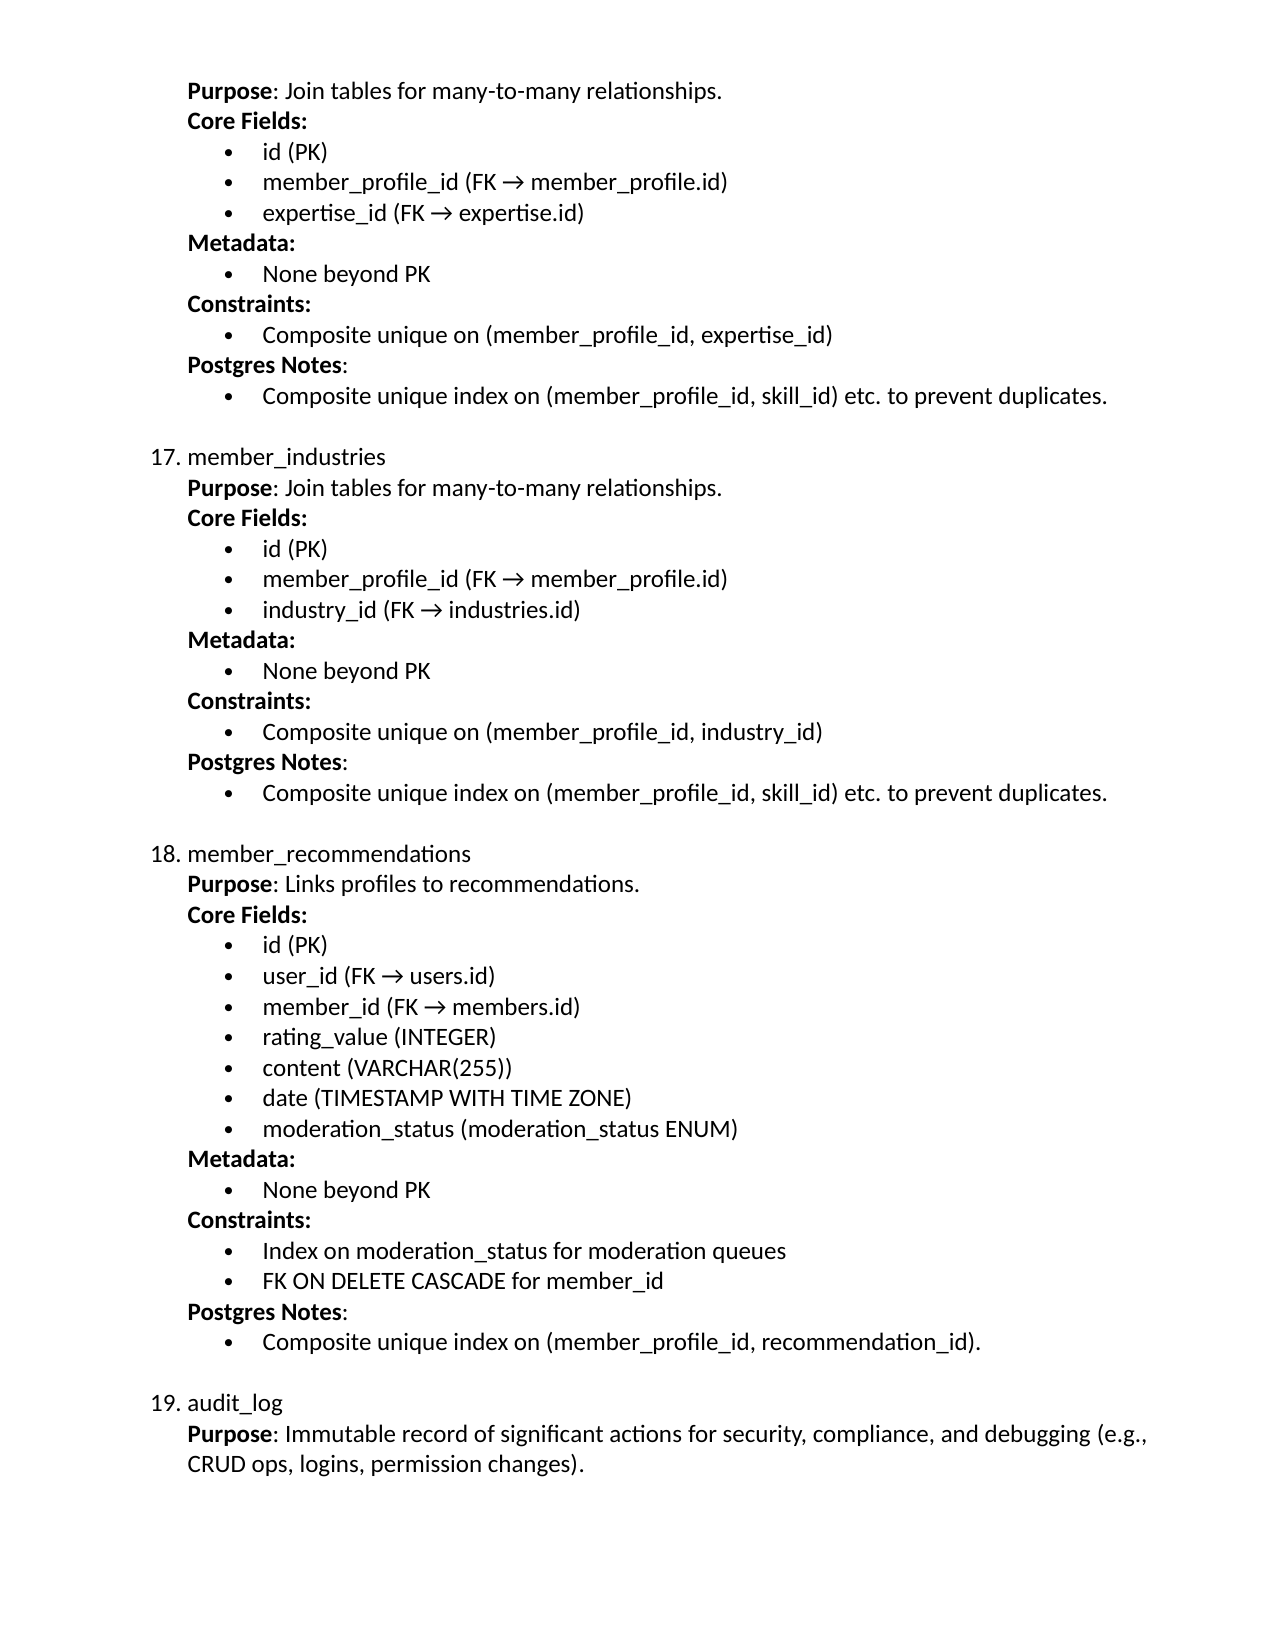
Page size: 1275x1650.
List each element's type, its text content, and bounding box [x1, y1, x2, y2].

list id (PK) [225, 533, 1191, 563]
list Composite unique index on (member_profile_id, skill_id) etc. to prevent duplicates. [225, 777, 1191, 807]
list id (PK) [225, 929, 1191, 960]
list Composite unique index on (member_profile_id, skill_id) etc. to prevent duplicates. [225, 380, 1191, 411]
list moderation_status (moderation_status ENUM) [225, 1113, 1191, 1143]
list None beyond PK [225, 258, 1191, 289]
text Constraints: [187, 1204, 1191, 1235]
list content (VARCHAR(255)) [225, 1052, 1191, 1082]
list Index on moderation_status for moderation queues [225, 1235, 1191, 1265]
text 17. member_industries [150, 441, 1191, 472]
list member_profile_id (FK → member_profile.id) [225, 563, 1191, 594]
text Purpose: Join tables for many-to-many relationships. [187, 75, 1191, 106]
list Composite unique on (member_profile_id, expertise_id) [225, 319, 1191, 350]
list None beyond PK [225, 1174, 1191, 1204]
text Purpose: Immutable record of significant actions for security, compliance, and debugging (e.g., CRUD ops, logins, permission changes). [187, 1418, 1191, 1479]
list None beyond PK [225, 655, 1191, 685]
list user_id (FK → users.id) [225, 960, 1191, 991]
list rating_value (INTEGER) [225, 1021, 1191, 1052]
text 18. member_recommendations [150, 838, 1191, 868]
text 19. audit_log [150, 1387, 1191, 1418]
text Core Fields: [187, 106, 1191, 136]
text Postgres Notes: [187, 1296, 1191, 1326]
text Constraints: [187, 289, 1191, 319]
text Constraints: [187, 685, 1191, 716]
list member_profile_id (FK → member_profile.id) [225, 167, 1191, 197]
text Purpose: Join tables for many-to-many relationships. [187, 472, 1191, 502]
text Metadata: [187, 1143, 1191, 1174]
list Composite unique on (member_profile_id, industry_id) [225, 716, 1191, 746]
text Metadata: [187, 228, 1191, 258]
text Metadata: [187, 624, 1191, 655]
list Composite unique index on (member_profile_id, recommendation_id). [225, 1326, 1191, 1357]
text Postgres Notes: [187, 746, 1191, 777]
text Core Fields: [187, 502, 1191, 533]
list date (TIMESTAMP WITH TIME ZONE) [225, 1082, 1191, 1113]
list expertise_id (FK → expertise.id) [225, 197, 1191, 228]
list industry_id (FK → industries.id) [225, 594, 1191, 624]
list FK ON DELETE CASCADE for member_id [225, 1265, 1191, 1296]
list id (PK) [225, 136, 1191, 167]
list member_id (FK → members.id) [225, 991, 1191, 1021]
text Postgres Notes: [187, 350, 1191, 380]
text Core Fields: [187, 899, 1191, 929]
text Purpose: Links profiles to recommendations. [187, 868, 1191, 899]
